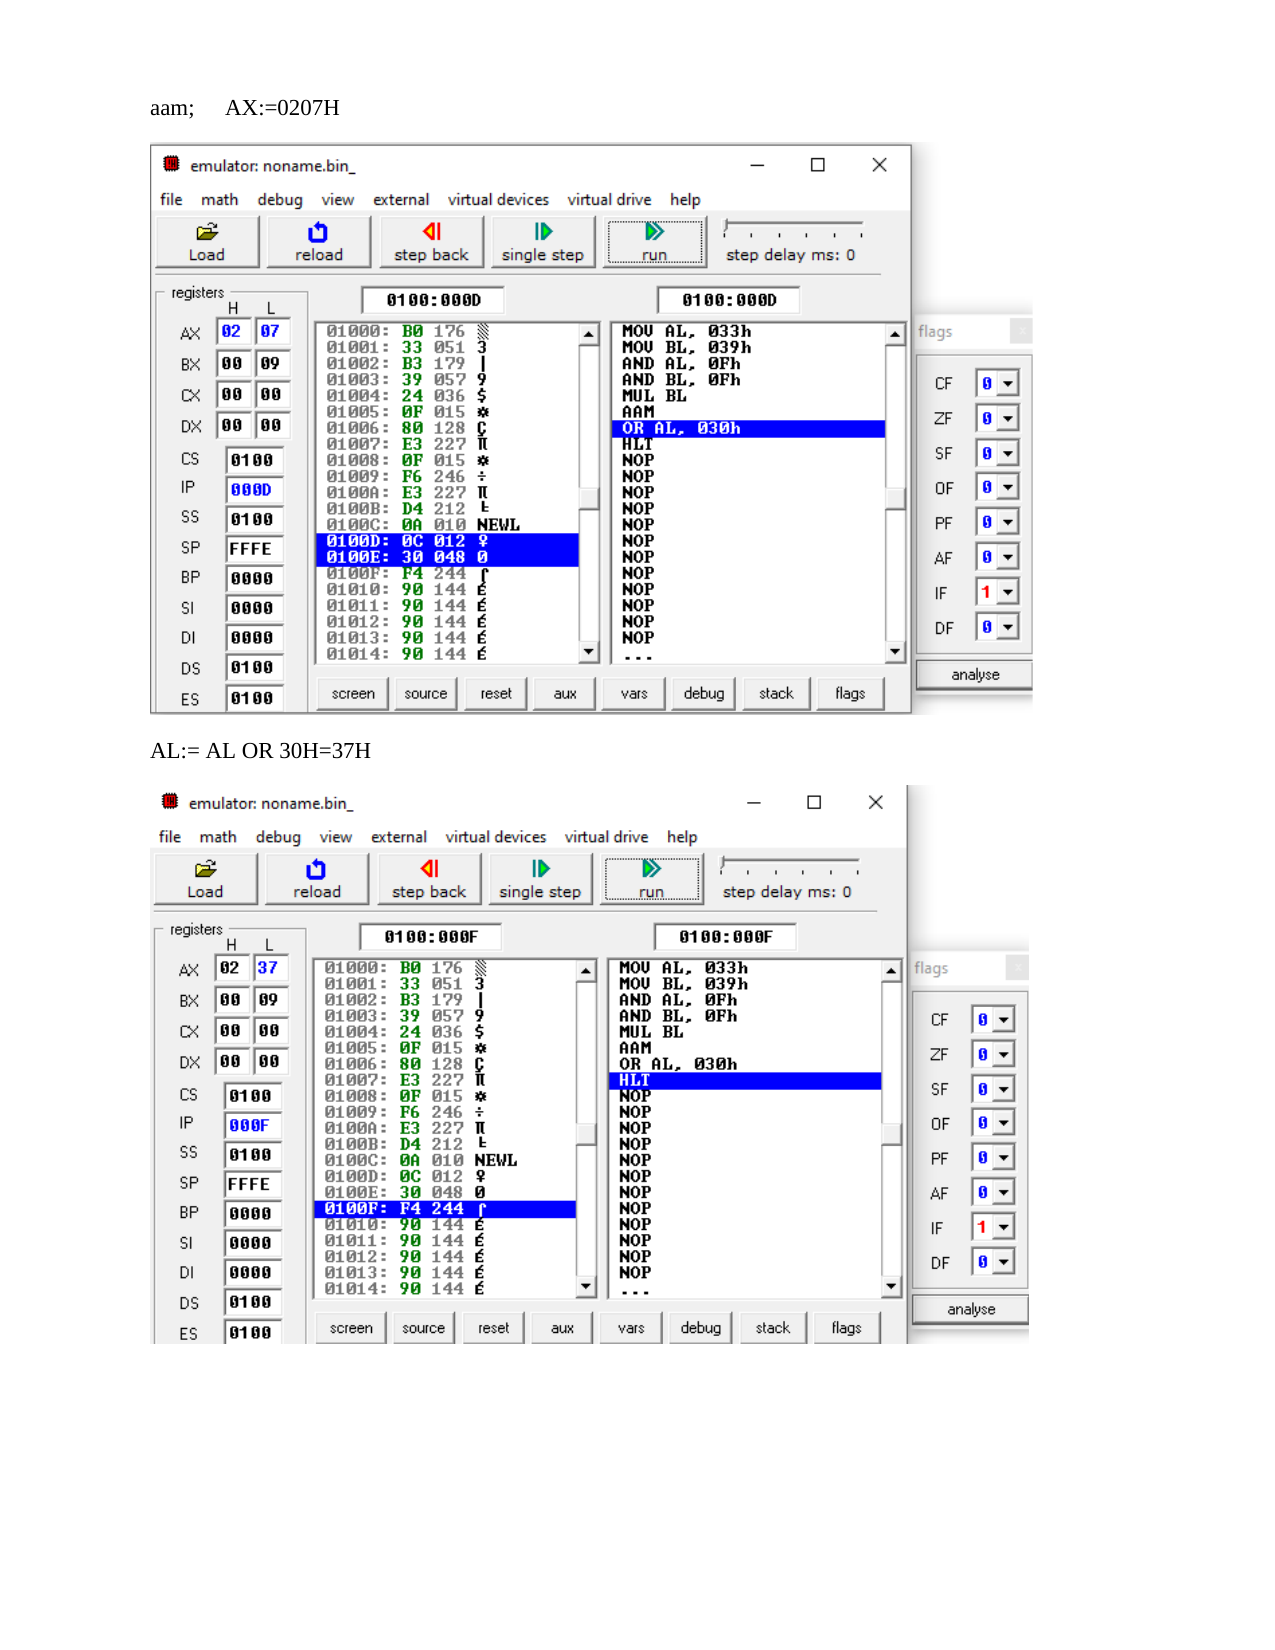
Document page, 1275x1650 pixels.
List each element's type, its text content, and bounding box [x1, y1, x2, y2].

text AL:= AL OR 30H=37H [150, 737, 1125, 763]
picture [150, 785, 1029, 1344]
text aam; AX:=0207H [150, 94, 1125, 120]
picture [150, 142, 1033, 715]
